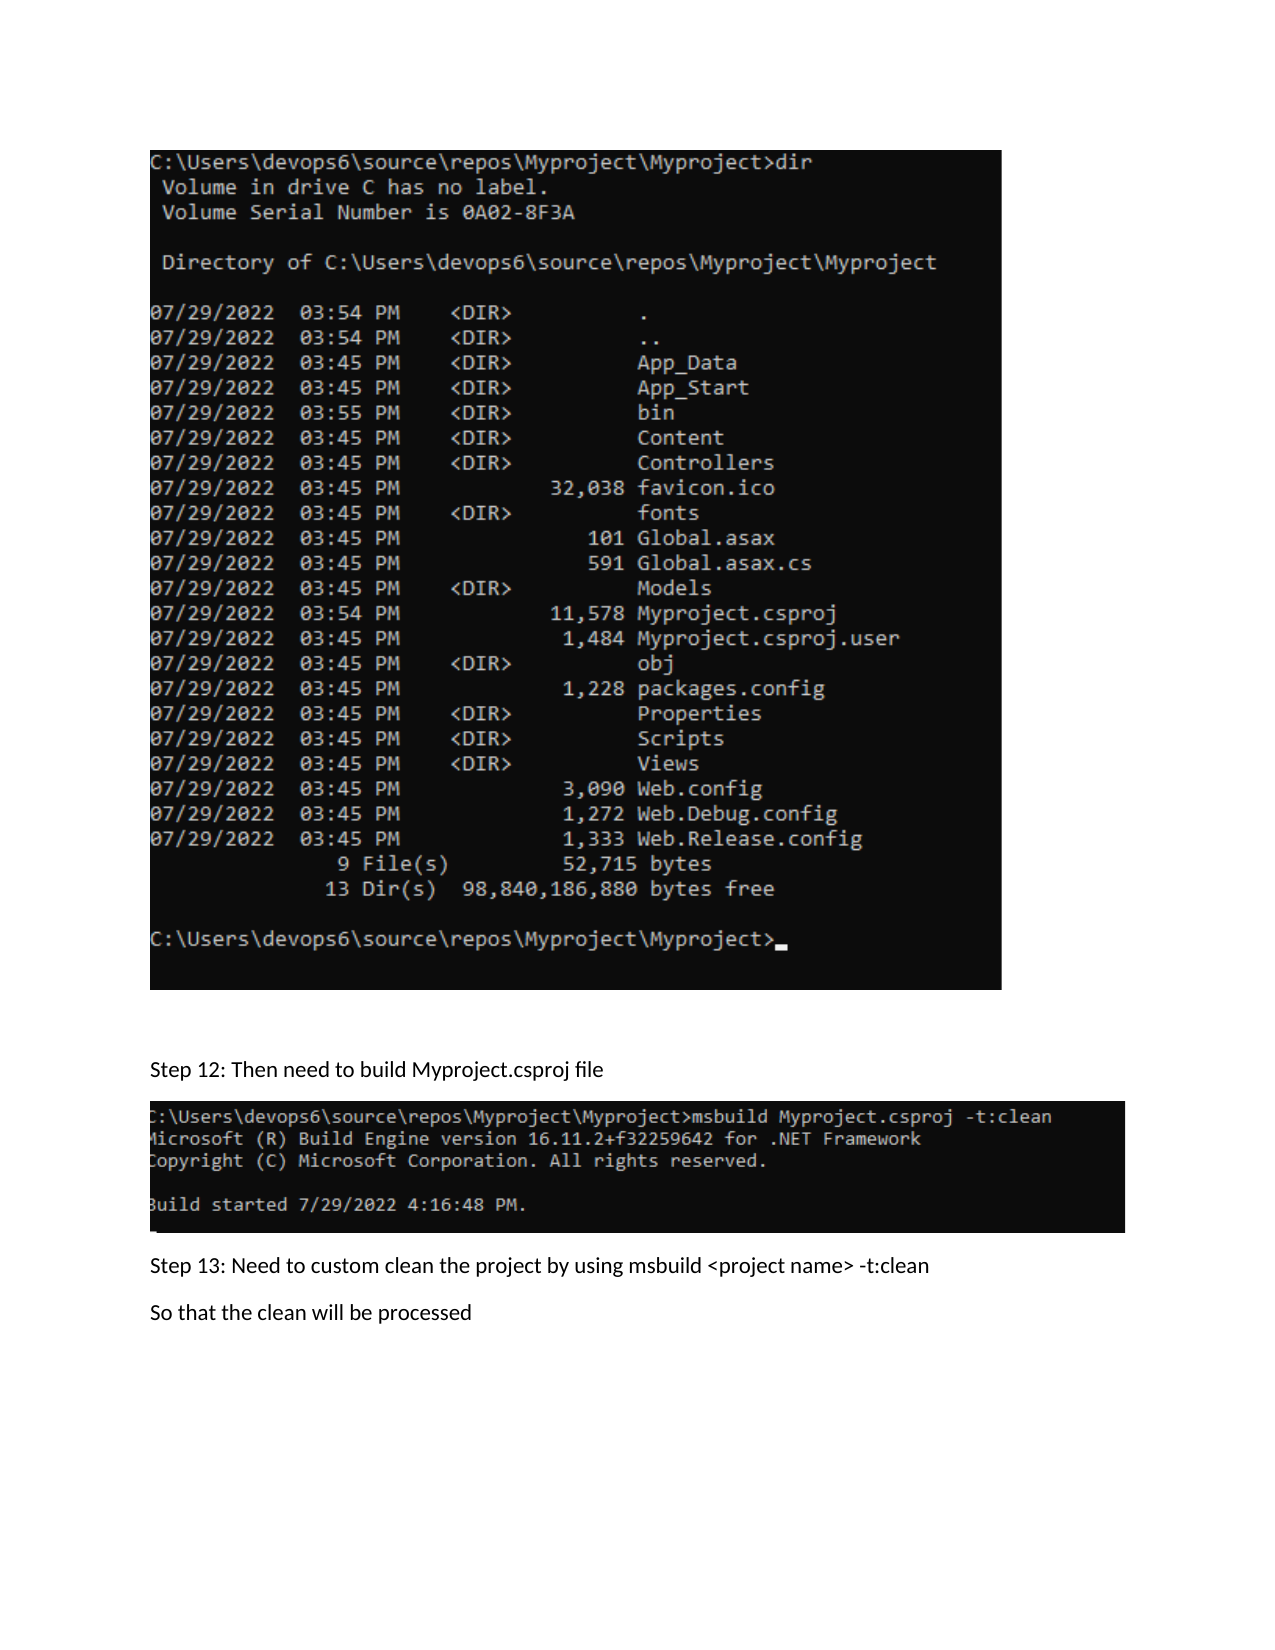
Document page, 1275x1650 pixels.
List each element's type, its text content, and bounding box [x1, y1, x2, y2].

text Step 13: Need to custom clean the project by using msbuild <project name> -t:clean [150, 1252, 1125, 1279]
text So that the clean will be processed [150, 1298, 1125, 1326]
text Step 12: Then need to build Myproject.csproj file [150, 1055, 1125, 1083]
picture [150, 150, 1002, 990]
picture [150, 1101, 1125, 1233]
